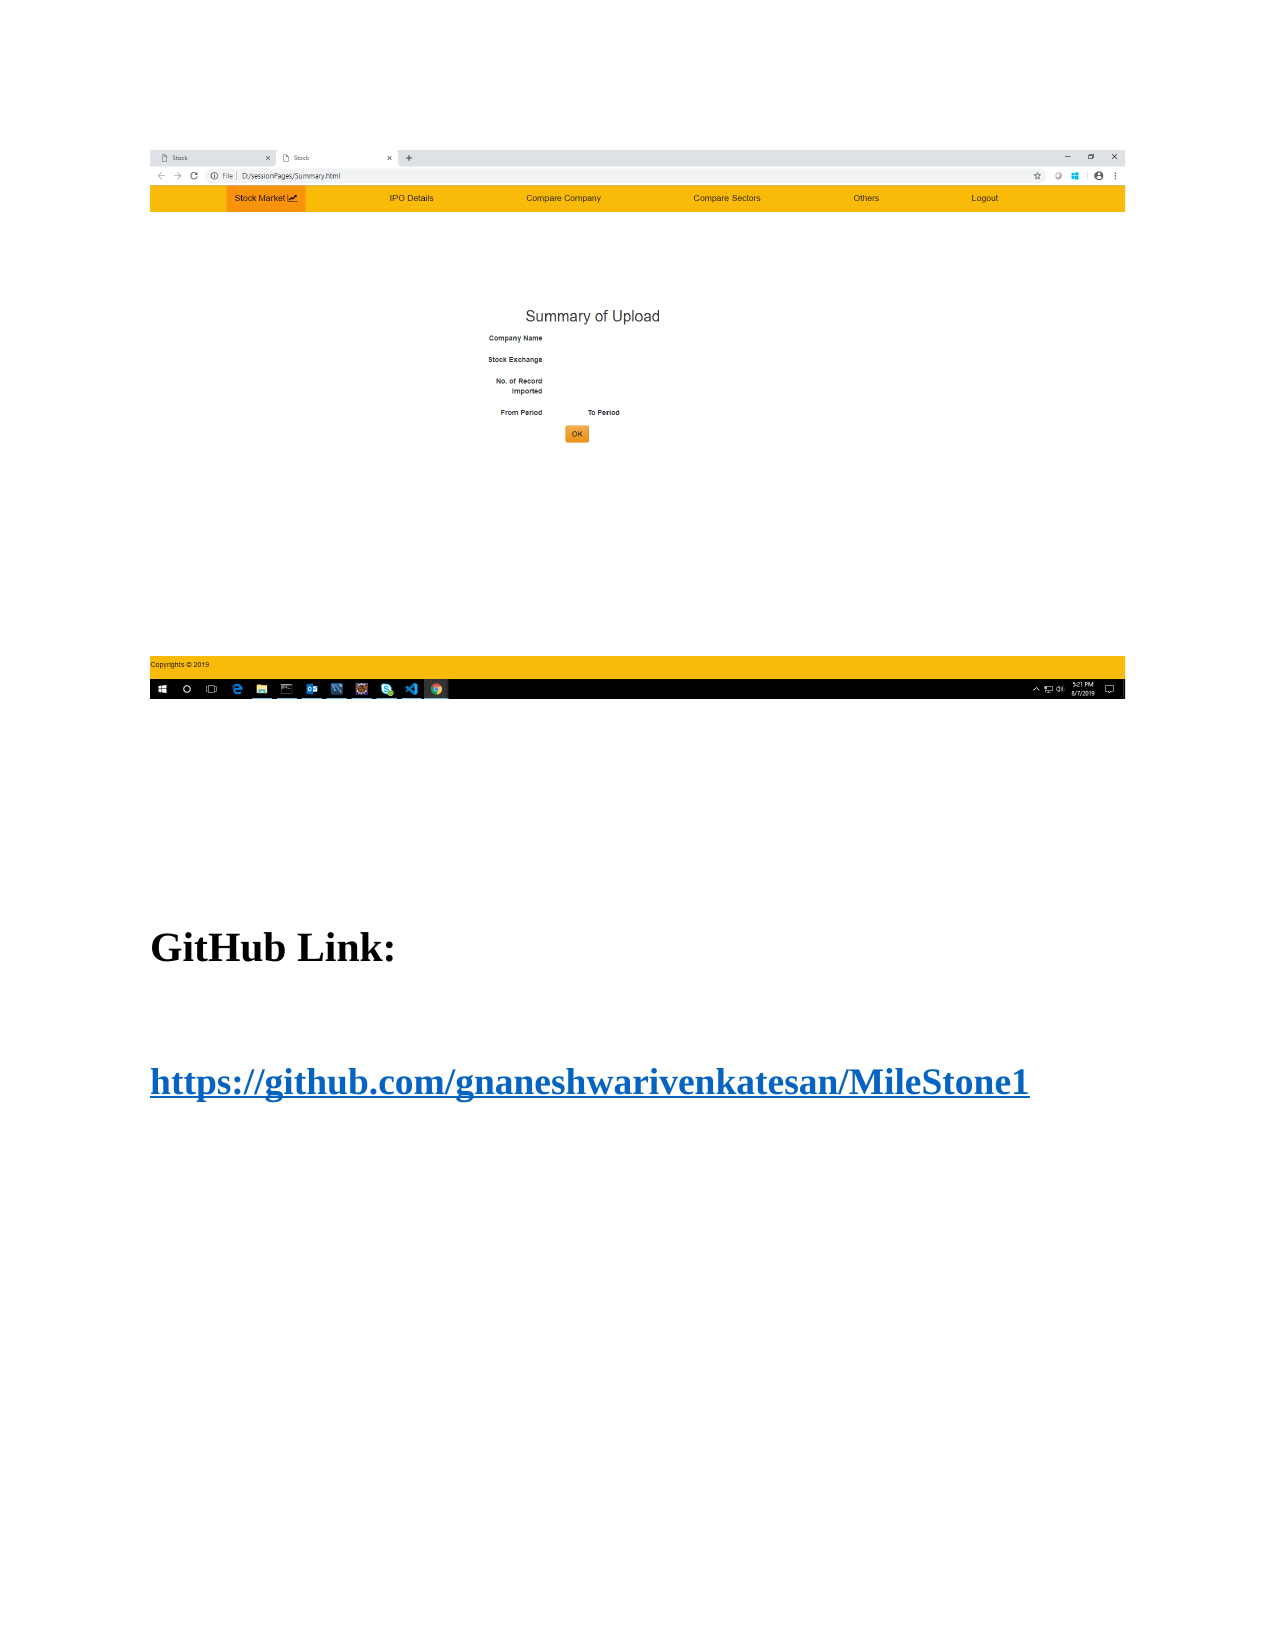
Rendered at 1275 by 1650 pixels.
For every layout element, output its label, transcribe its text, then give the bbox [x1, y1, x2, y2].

text GitHub Link: [150, 922, 1125, 970]
text https://github.com/gnaneshwarivenkatesan/MileStone1 [150, 1059, 1125, 1102]
picture [150, 150, 1125, 699]
